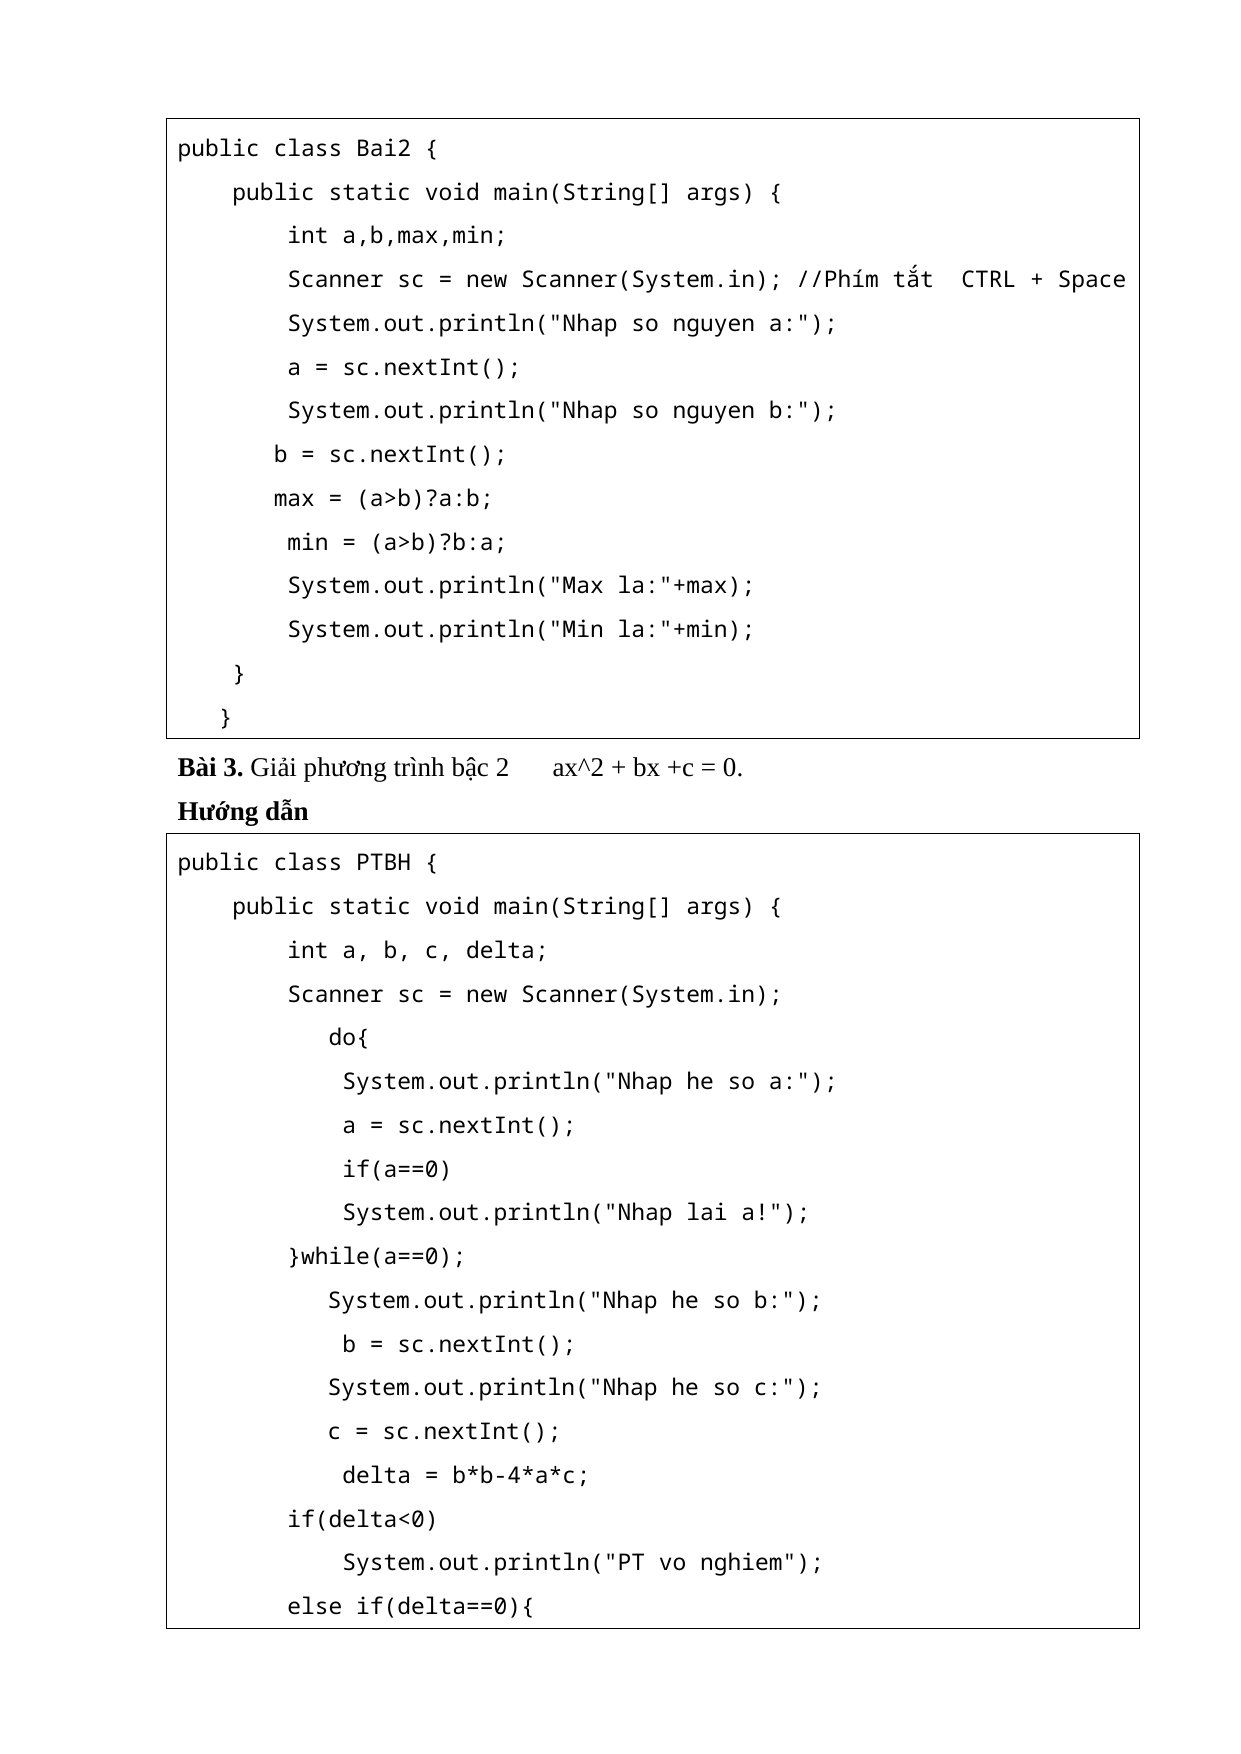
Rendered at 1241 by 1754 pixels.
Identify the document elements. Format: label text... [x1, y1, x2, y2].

text Bài 3. Giải phương trình bậc 2 ax^2 + bx +c = 0. [177, 745, 1152, 783]
text Hướng dẫn [177, 789, 1152, 826]
table_header public class Bai2 { public static void main(String[] args) { int a,b,max,min; Scanner sc = new Scanner(System.in); //Phím tắt CTRL + Space System.out.println("Nhap so nguyen a:"); a = sc.nextInt(); System.out.println("Nhap so nguyen b:"); b = sc.nextInt(); max = (a>b)?a:b; min = (a>b)?b:a; System.out.println("Max la:"+max); System.out.println("Min la:"+min); } } [167, 119, 1139, 738]
